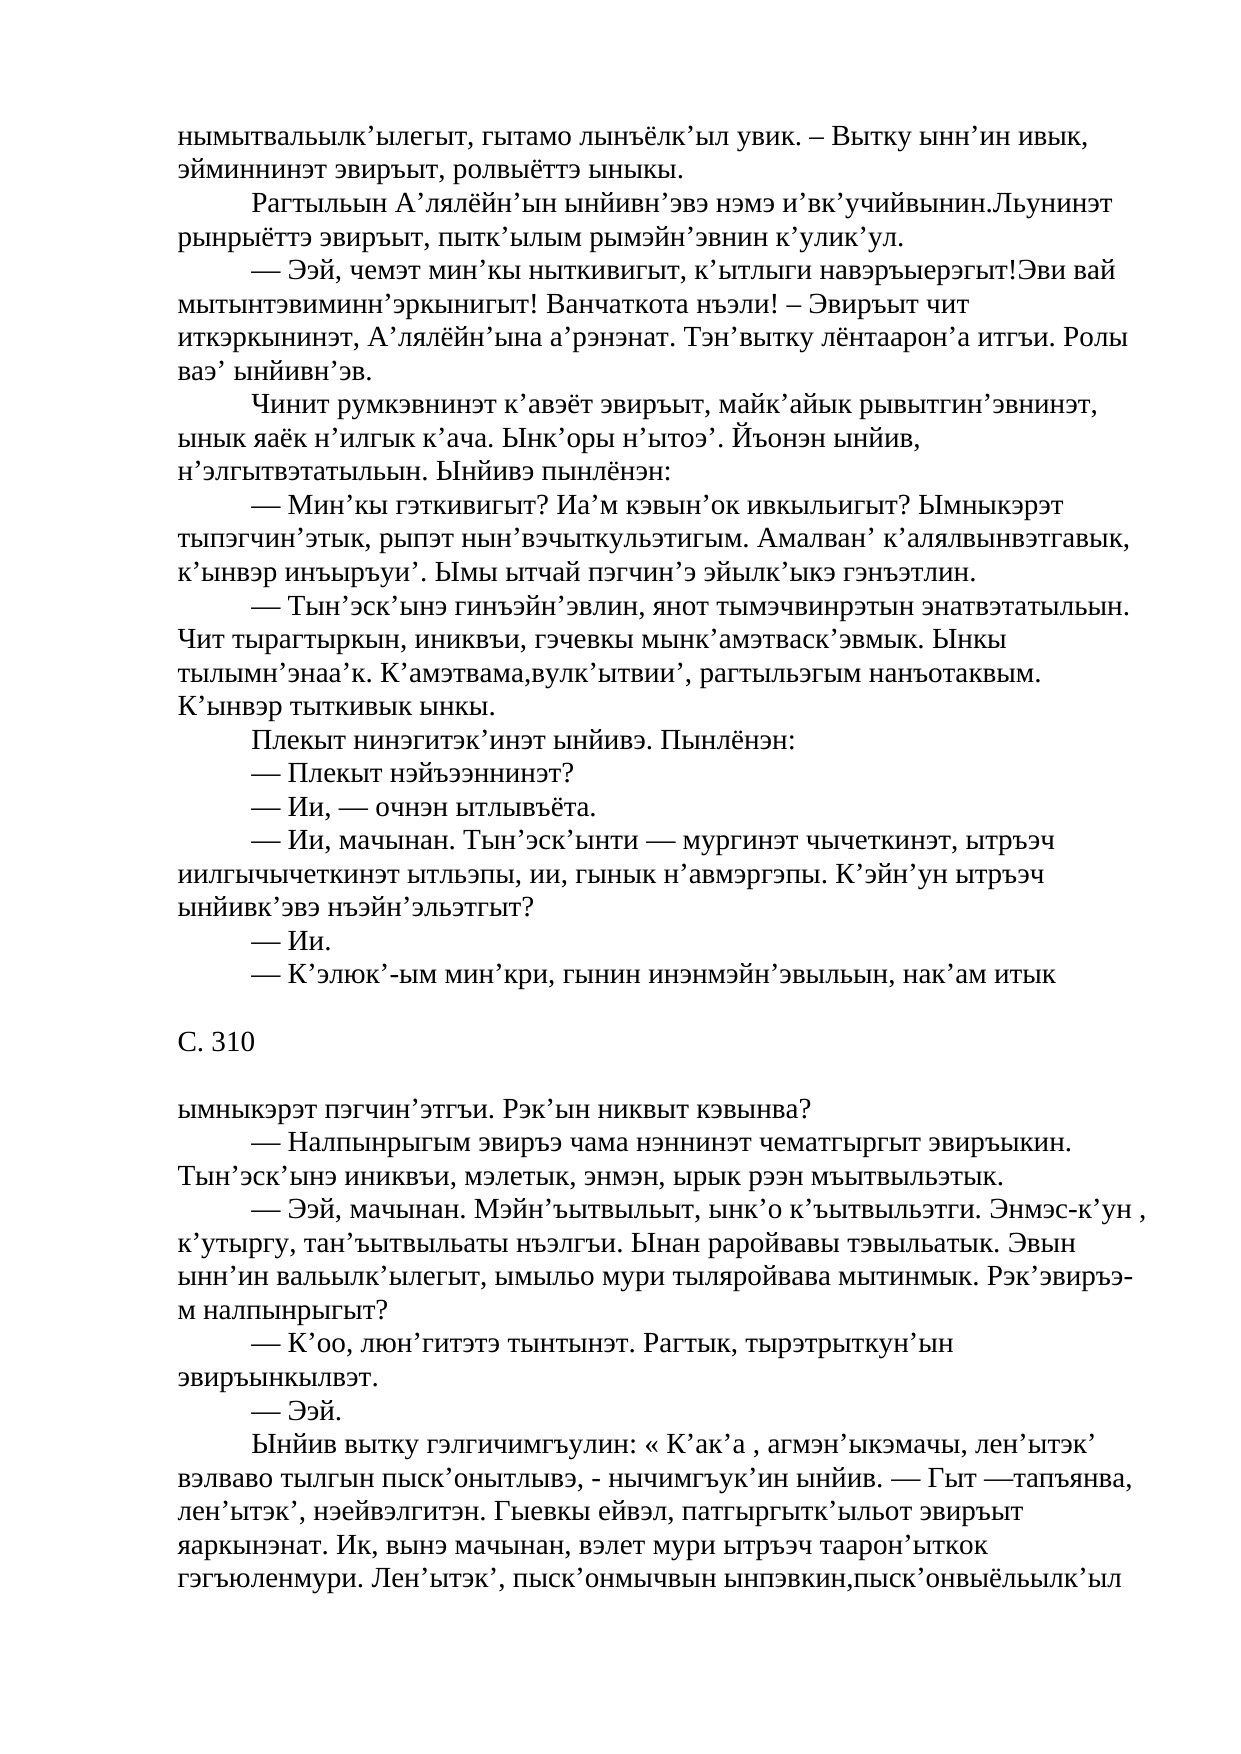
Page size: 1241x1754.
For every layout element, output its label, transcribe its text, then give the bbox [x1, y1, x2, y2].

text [177, 1426, 1152, 1594]
text — Ээй. [177, 1393, 1152, 1426]
text ымныкэрэт пэгчин’этгъи. Рэк’ын никвыт кэвынва? [177, 1091, 1152, 1124]
text — Мин’кы гэткивигыт? Иа’м кэвын’ок ивкыльигыт? Ымныкэрэт тыпэгчин’этык, рыпэт нын’вэчыткульэтигым. Амалван’ к’алялвынвэтгавык, к’ынвэр инъыръуи’. Ымы ытчай пэгчин’э эйылк’ыкэ гэнъэтлин. [177, 487, 1152, 588]
text — Ии, мачынан. Тын’эск’ынти — мургинэт чычеткинэт, ытръэч иилгычычеткинэт ытльэпы, ии, гынык н’авмэргэпы. К’эйн’ун ытръэч ынйивк’эвэ нъэйн’эльэтгыт? [177, 822, 1152, 923]
text Плекыт нинэгитэк’инэт ынйивэ. Пынлёнэн: [177, 722, 1152, 755]
text — К’элюк’-ым мин’кри, гынин инэнмэйн’эвыльын, нак’ам итык [177, 957, 1152, 990]
text Рагтыльын А’лялёйн’ын ынйивн’эвэ нэмэ и’вк’учийвынин.Льунинэт рынрыёттэ эвиръыт, пытк’ылым рымэйн’эвнин к’улик’ул. [177, 185, 1152, 252]
text — Тын’эск’ынэ гинъэйн’эвлин, янот тымэчвинрэтын энатвэтатыльын. Чит тырагтыркын, иниквъи, гэчевкы мынк’амэтваск’эвмык. Ынкы тылымн’энаа’к. К’амэтвама,вулк’ытвии’, рагтыльэгым нанъотаквым. К’ынвэр тыткивык ынкы. [177, 588, 1152, 722]
text — Плекыт нэйъээннинэт? [177, 755, 1152, 789]
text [177, 118, 1152, 185]
text С. 310 [177, 1024, 1152, 1057]
text — Ии. [177, 923, 1152, 957]
text — Ээй, чемэт мин’кы ныткивигыт, к’ытлыги навэръыерэгыт!Эви вай мытынтэвиминн’эркынигыт! Ванчаткота нъэли! – Эвиръыт чит иткэркынинэт, А’лялёйн’ына а’рэнэнат. Тэн’вытку лёнтаарон’а итгъи. Ролы ваэ’ ынйивн’эв. [177, 252, 1152, 386]
text — Ээй, мачынан. Мэйн’ъытвыльыт, ынк’о к’ъытвыльэтги. Энмэс-к’ун , к’утыргу, тан’ъытвыльаты нъэлгъи. Ынан раройвавы тэвыльатык. Эвын ынн’ин вальылк’ылегыт, ымыльо мури тыляройвава мытинмык. Рэк’эвиръэ-м налпынрыгыт? [177, 1191, 1152, 1326]
text — Ии, — очнэн ытлывъёта. [177, 789, 1152, 822]
text — К’oo, люн’гитэтэ тынтынэт. Рагтык, тырэтрыткун’ын эвиръынкылвэт. [177, 1326, 1152, 1393]
text — Налпынрыгым эвиръэ чама нэннинэт чематгыргыт эвиръыкин. Тын’эск’ынэ иниквъи, мэлетык, энмэн, ырык рээн мъытвыльэтык. [177, 1124, 1152, 1191]
text Чинит румкэвнинэт к’авэёт эвиръыт, майк’айык рывытгин’эвнинэт, ынык яаёк н’илгык к’ача. Ынк’оры н’ытоэ’. Йъонэн ынйив, н’элгытвэтатыльын. Ынйивэ пынлёнэн: [177, 386, 1152, 487]
